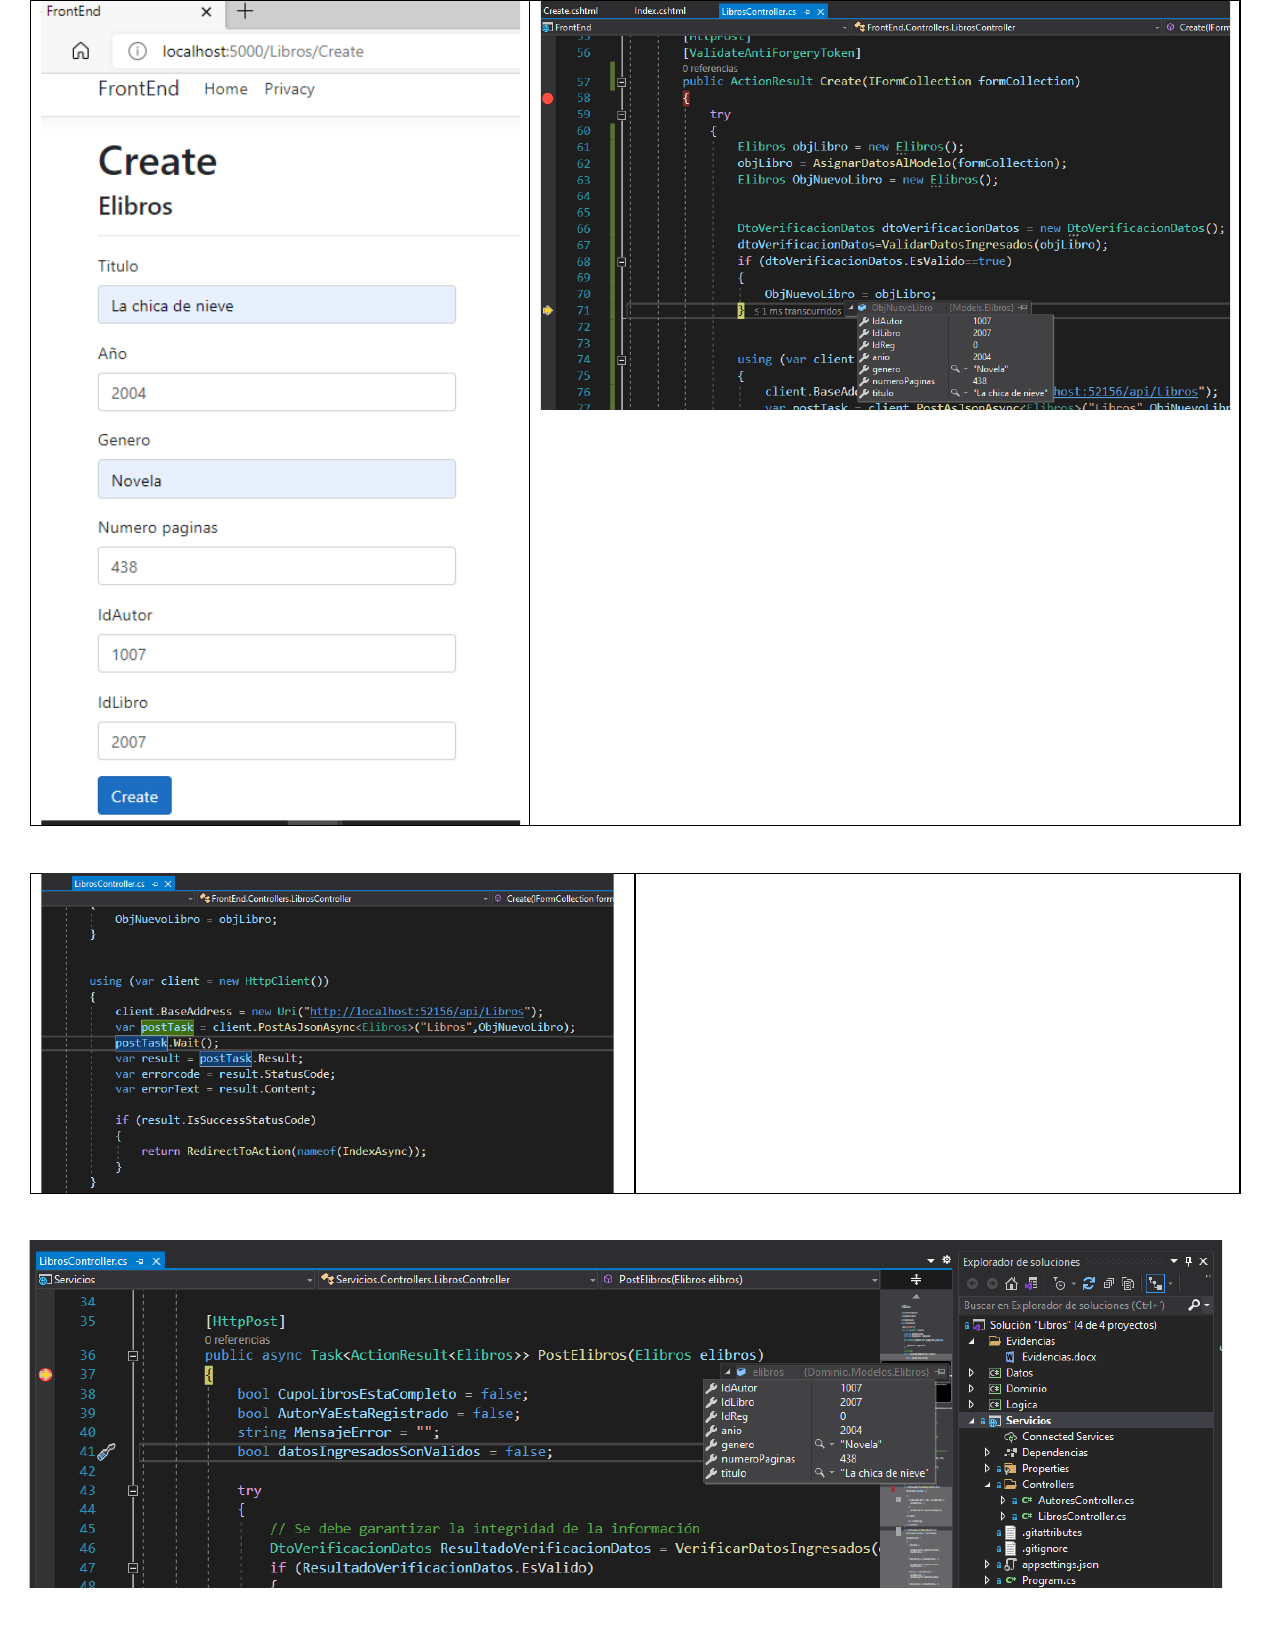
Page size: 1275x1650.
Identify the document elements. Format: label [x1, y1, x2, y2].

table_header [636, 874, 1239, 1193]
table_header [530, 1, 1239, 825]
picture [29, 1240, 1223, 1588]
table_header [614, 874, 634, 1193]
picture [41, 1, 521, 825]
table_header [31, 874, 41, 1193]
table_header [521, 1, 529, 825]
picture [41, 873, 614, 1193]
table_header [31, 1, 41, 825]
picture [540, 1, 1231, 410]
